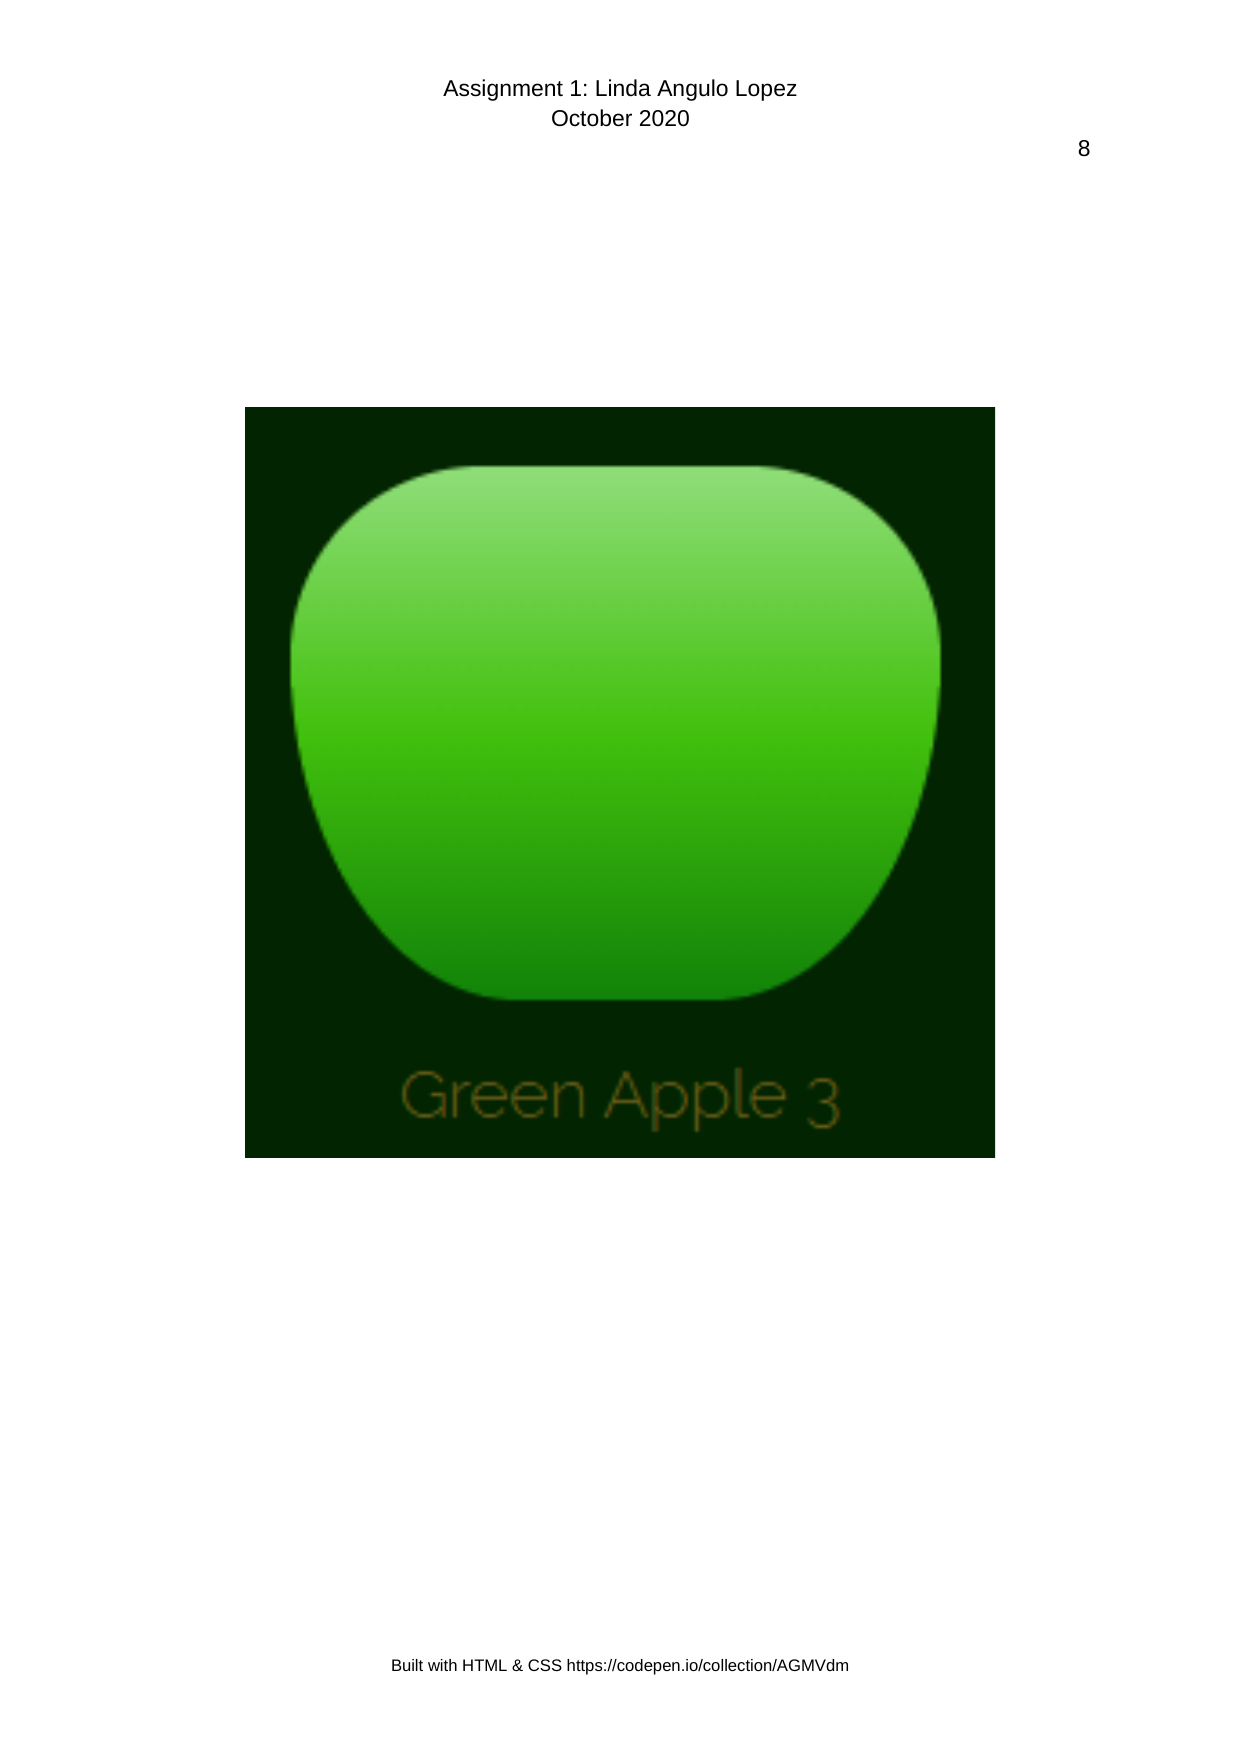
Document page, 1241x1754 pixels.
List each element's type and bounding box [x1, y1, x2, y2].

picture [245, 407, 995, 1158]
